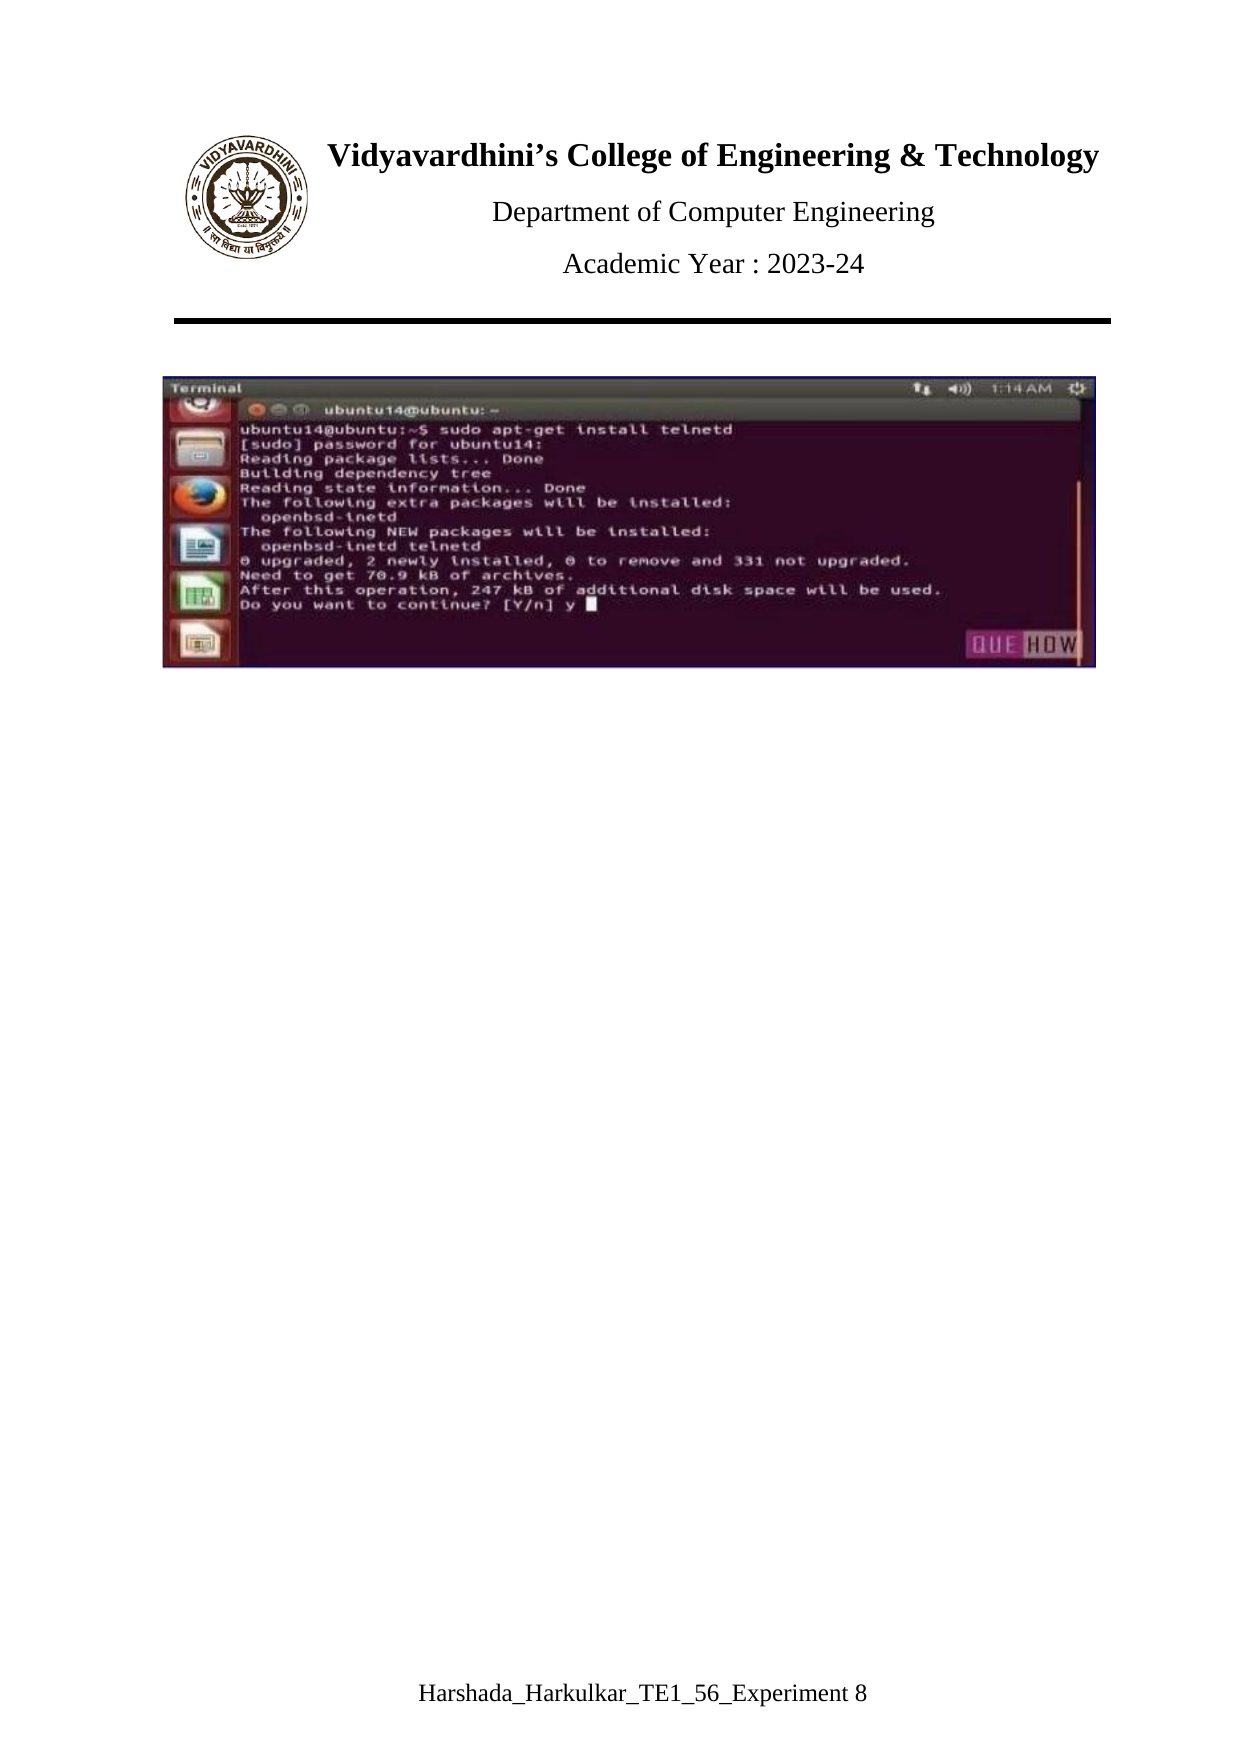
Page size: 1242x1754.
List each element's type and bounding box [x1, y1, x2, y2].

picture [185, 135, 308, 259]
picture [162, 376, 1096, 669]
